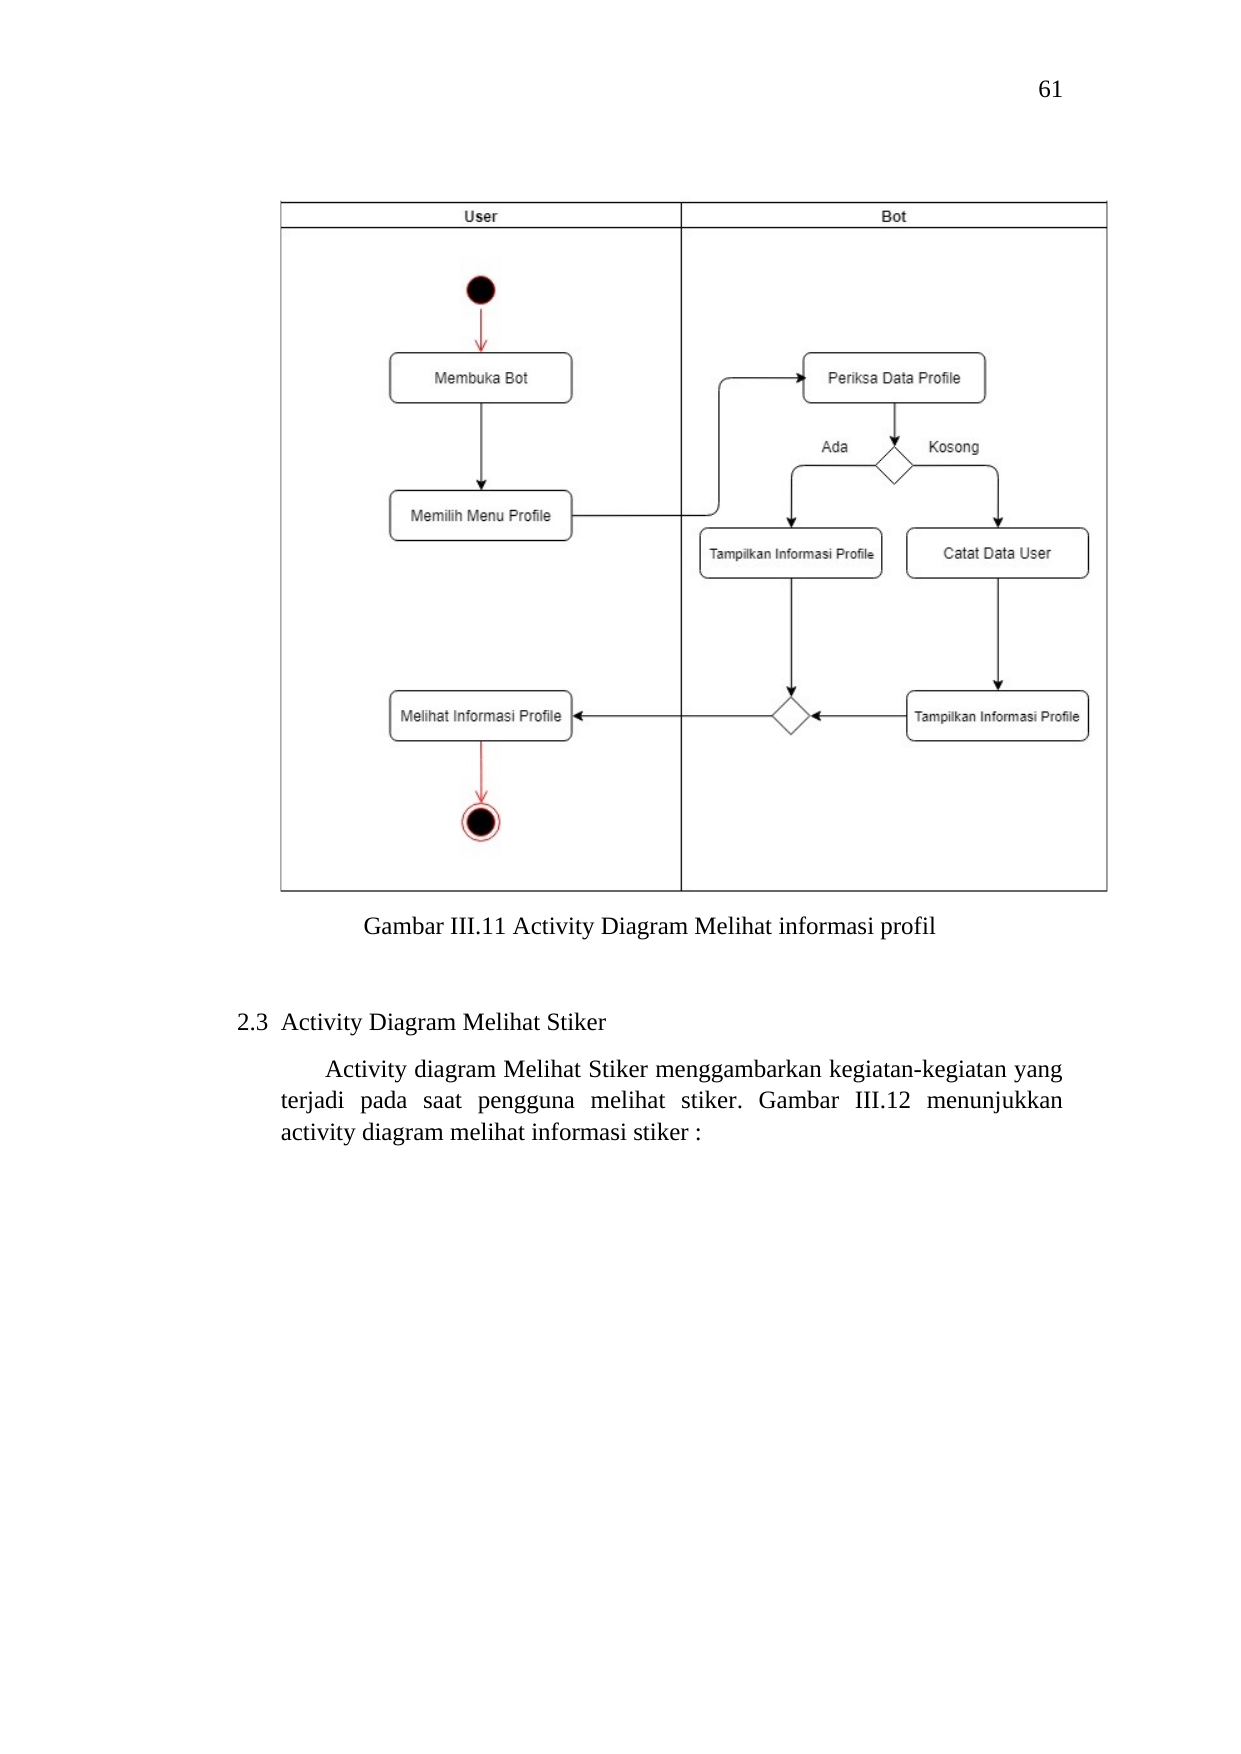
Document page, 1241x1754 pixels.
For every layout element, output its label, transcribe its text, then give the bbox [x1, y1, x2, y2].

list Activity Diagram Melihat Stiker [237, 1007, 1063, 1036]
text Activity diagram Melihat Stiker menggambarkan kegiatan-kegiatan yang terjadi pada saat pengguna melihat stiker. Gambar III.12 menunjukkan activity diagram melihat informasi stiker : [281, 1054, 1063, 1145]
picture [280, 177, 1108, 893]
text Gambar III.11 Activity Diagram Melihat informasi profil [236, 911, 1063, 940]
